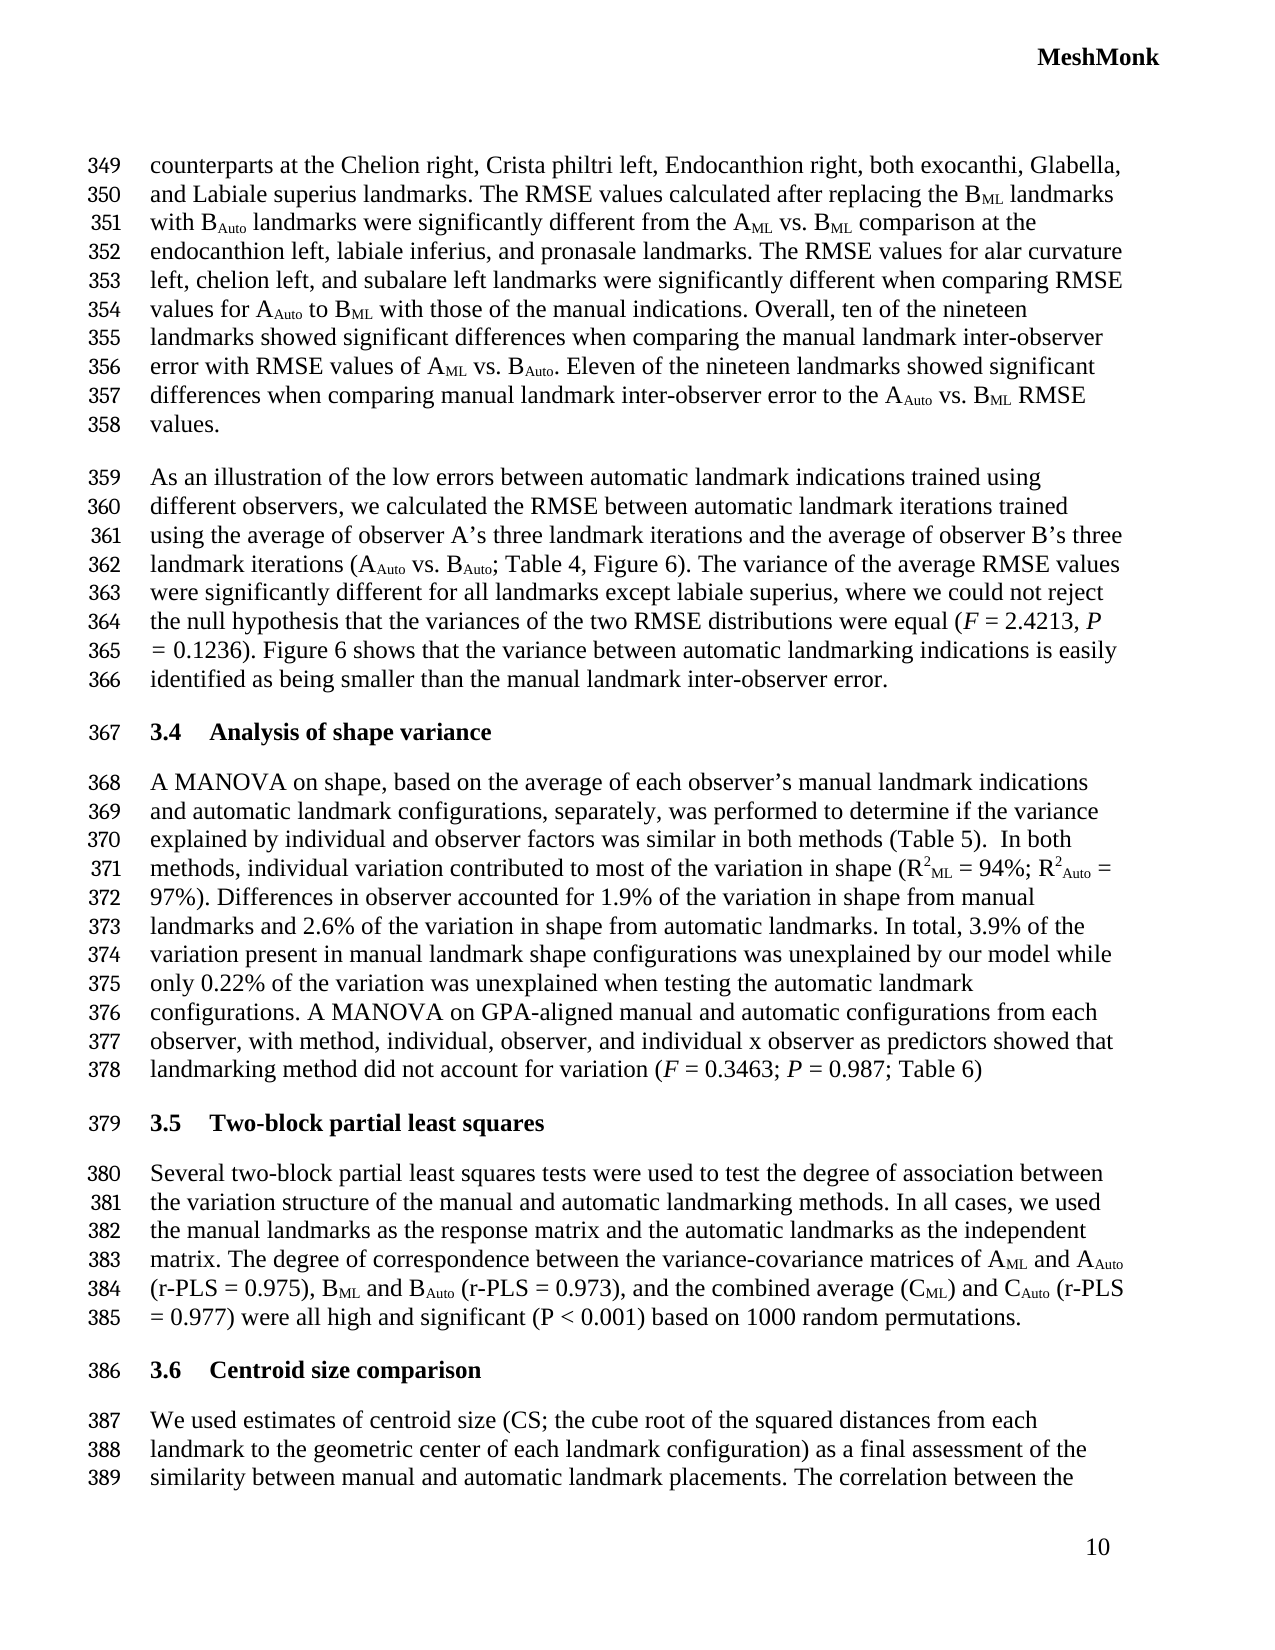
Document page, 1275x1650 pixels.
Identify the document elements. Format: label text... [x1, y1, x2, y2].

subtitle Analysis of shape variance [150, 717, 1125, 746]
subtitle Two-block partial least squares [150, 1108, 1125, 1137]
text As an illustration of the low errors between automatic landmark indications trained using different observers, we calculated the RMSE between automatic landmark iterations trained using the average of observer A’s three landmark iterations and the average of observer B’s three landmark iterations (AAuto vs. BAuto; Table 4, Figure 6). The variance of the average RMSE values were significantly different for all landmarks except labiale superius, where we could not reject the null hypothesis that the variances of the two RMSE distributions were equal (F = 2.4213, P = 0.1236). Figure 6 shows that the variance between automatic landmarking indications is easily identified as being smaller than the manual landmark inter-observer error. [150, 462, 1125, 692]
subtitle Centroid size comparison [150, 1355, 1125, 1384]
text Several two-block partial least squares tests were used to test the degree of association between the variation structure of the manual and automatic landmarking methods. In all cases, we used the manual landmarks as the response matrix and the automatic landmarks as the independent matrix. The degree of correspondence between the variance-covariance matrices of AML and AAuto (r-PLS = 0.975), BML and BAuto (r-PLS = 0.973), and the combined average (CML) and CAuto (r-PLS = 0.977) were all high and significant (P < 0.001) based on 1000 random permutations. [150, 1158, 1125, 1330]
text A MANOVA on shape, based on the average of each observer’s manual landmark indications and automatic landmark configurations, separately, was performed to determine if the variance explained by individual and observer factors was similar in both methods (Table 5). In both methods, individual variation contributed to most of the variation in shape (R2ML = 94%; R2Auto = 97%). Differences in observer accounted for 1.9% of the variation in shape from manual landmarks and 2.6% of the variation in shape from automatic landmarks. In total, 3.9% of the variation present in manual landmark shape configurations was unexplained by our model while only 0.22% of the variation was unexplained when testing the automatic landmark configurations. A MANOVA on GPA-aligned manual and automatic configurations from each observer, with method, individual, observer, and individual x observer as predictors showed that landmarking method did not account for variation (F = 0.3463; P = 0.987; Table 6) [150, 767, 1125, 1083]
